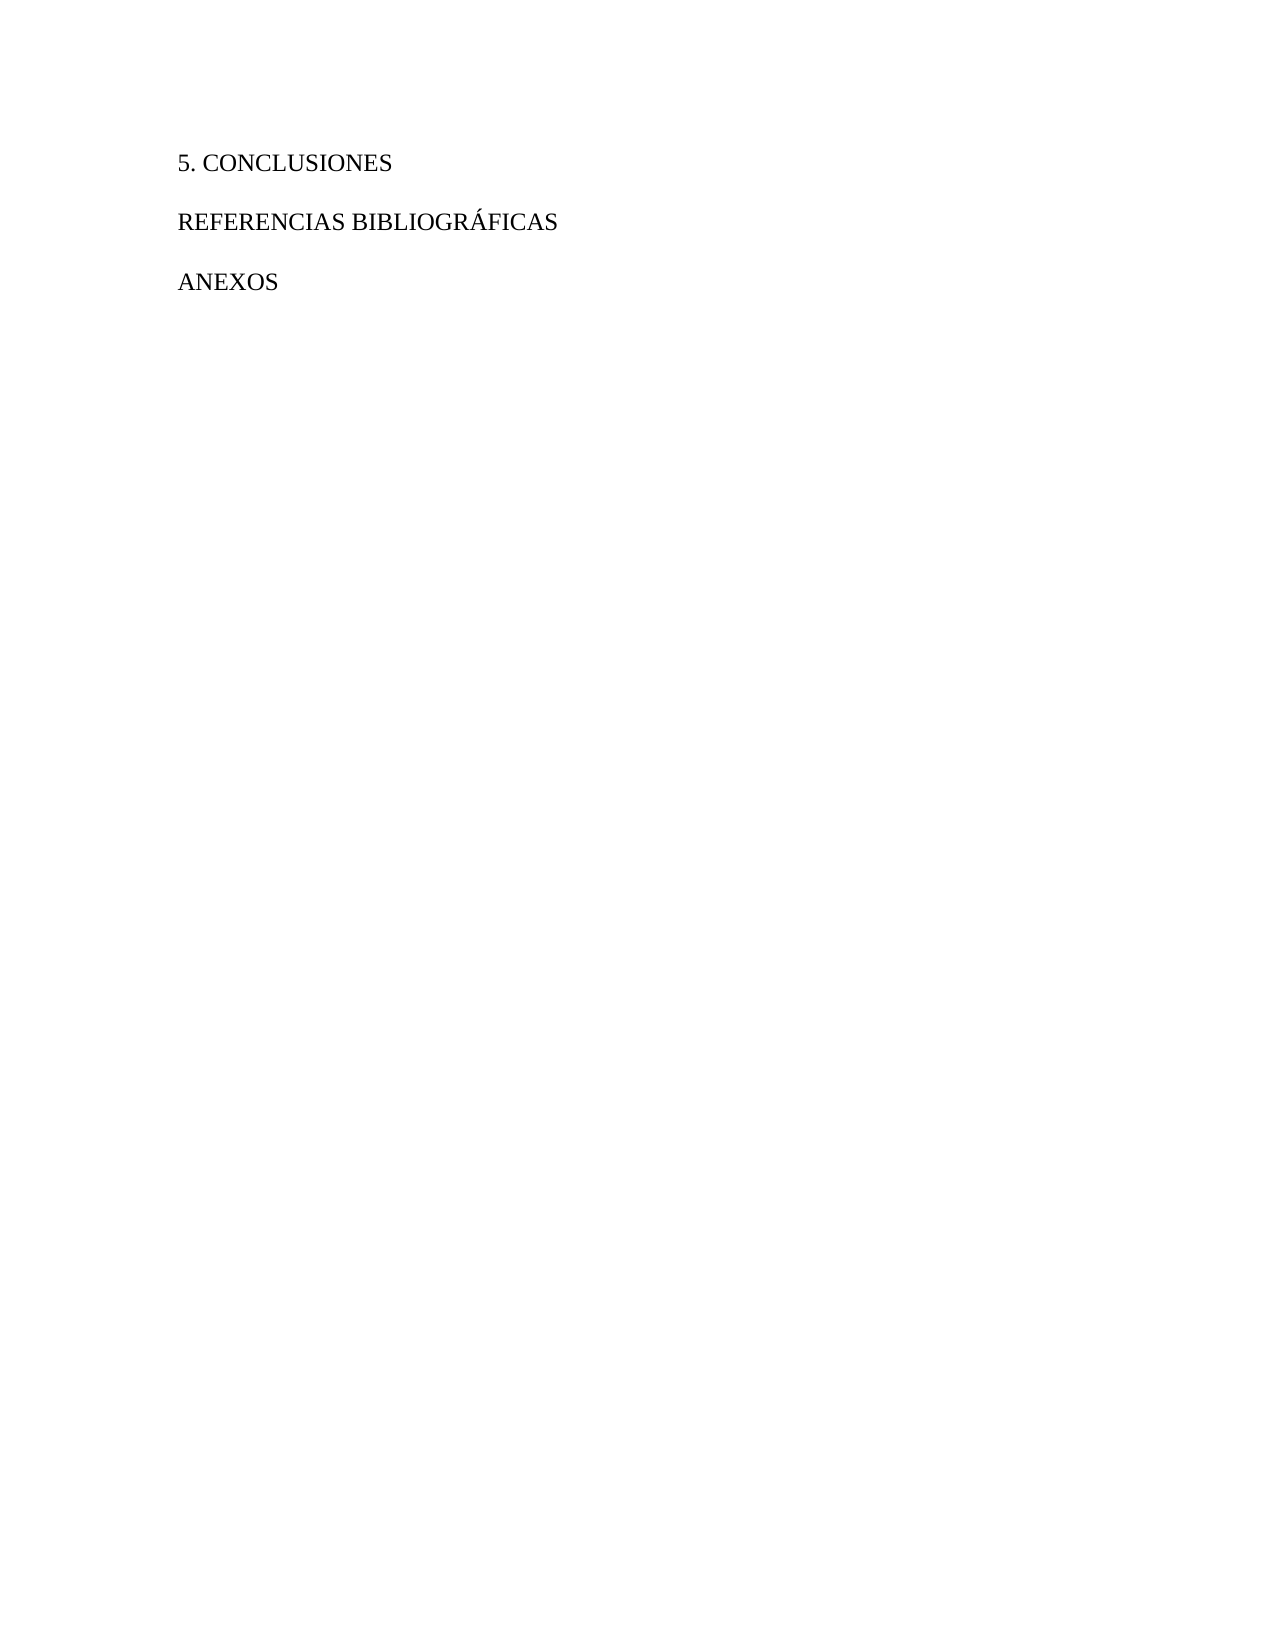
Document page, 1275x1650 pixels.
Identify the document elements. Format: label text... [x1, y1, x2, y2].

text REFERENCIAS BIBLIOGRÁFICAS [177, 207, 1098, 236]
text ANEXOS [177, 267, 1098, 296]
text 5. CONCLUSIONES [177, 148, 1098, 176]
